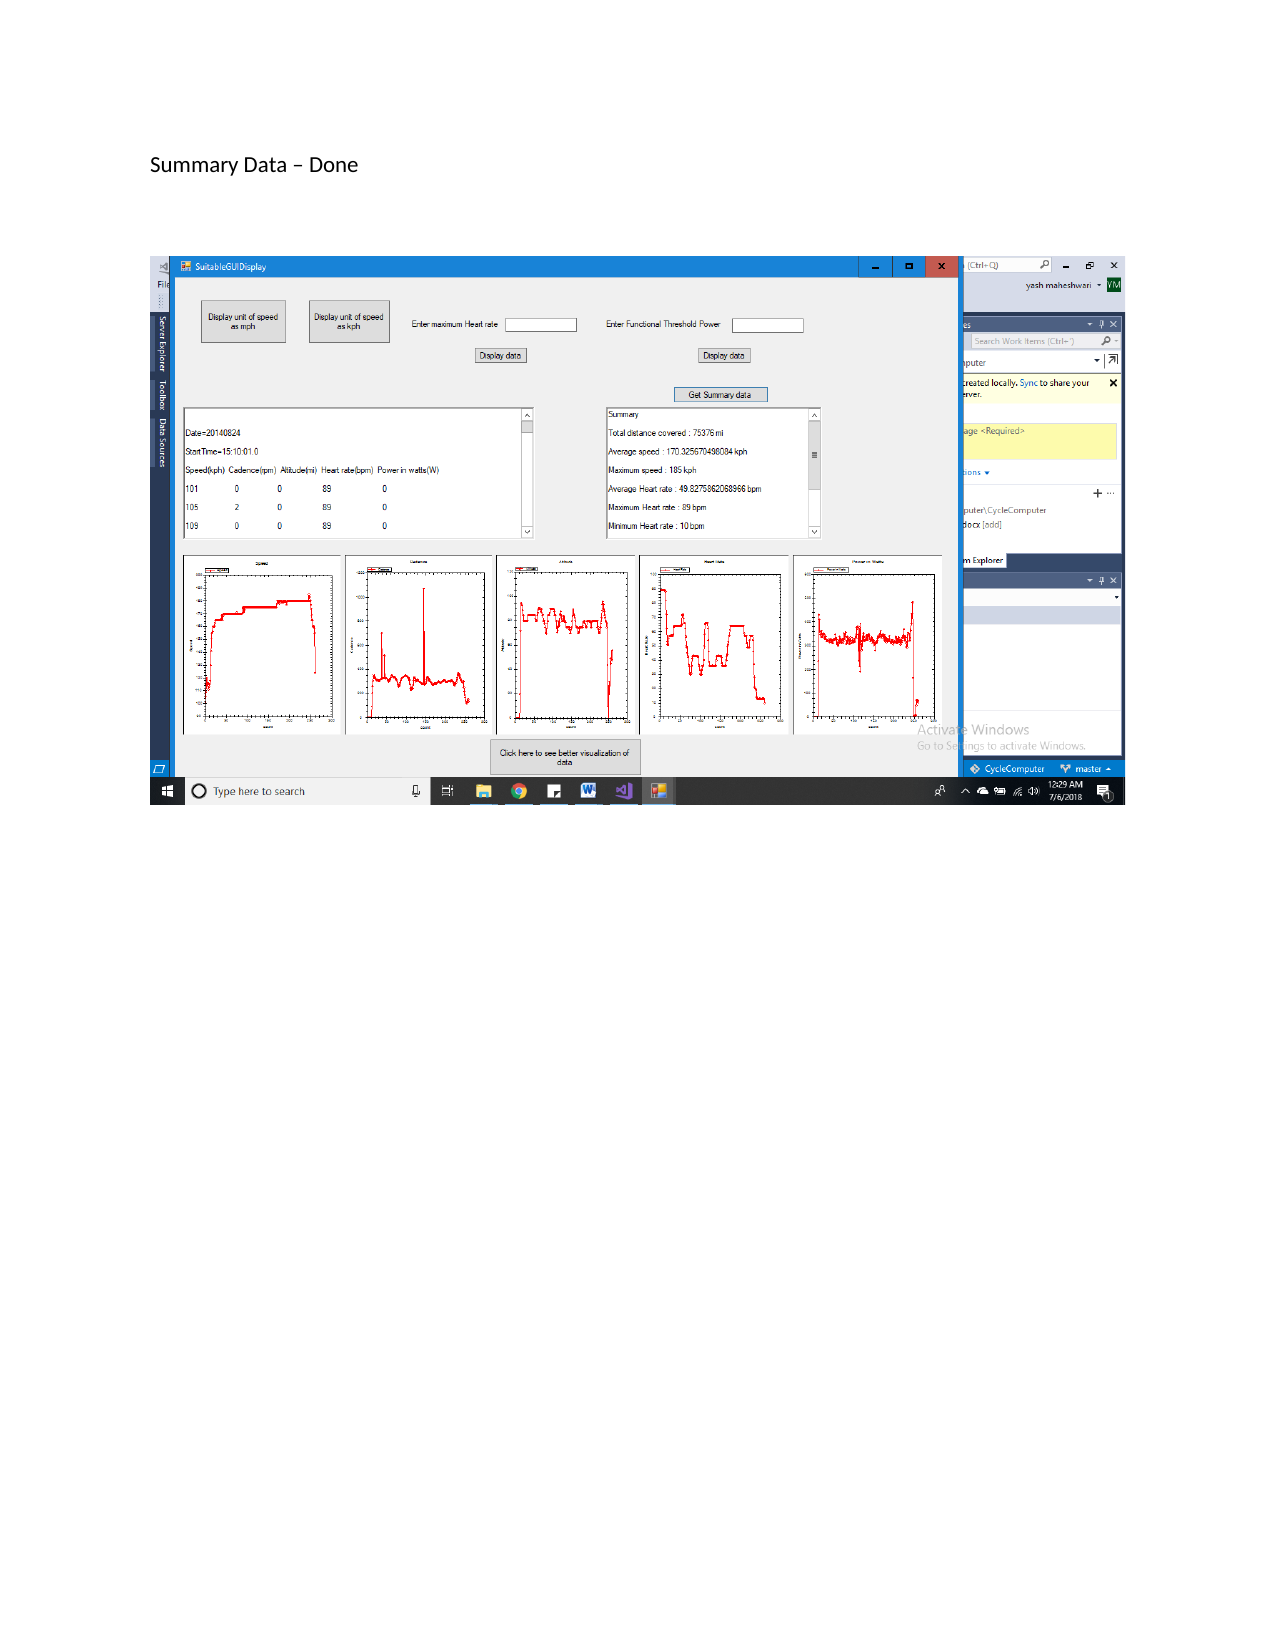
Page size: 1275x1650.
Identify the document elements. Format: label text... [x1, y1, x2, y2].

text Summary Data – Done [150, 150, 1125, 178]
picture [150, 256, 1125, 805]
